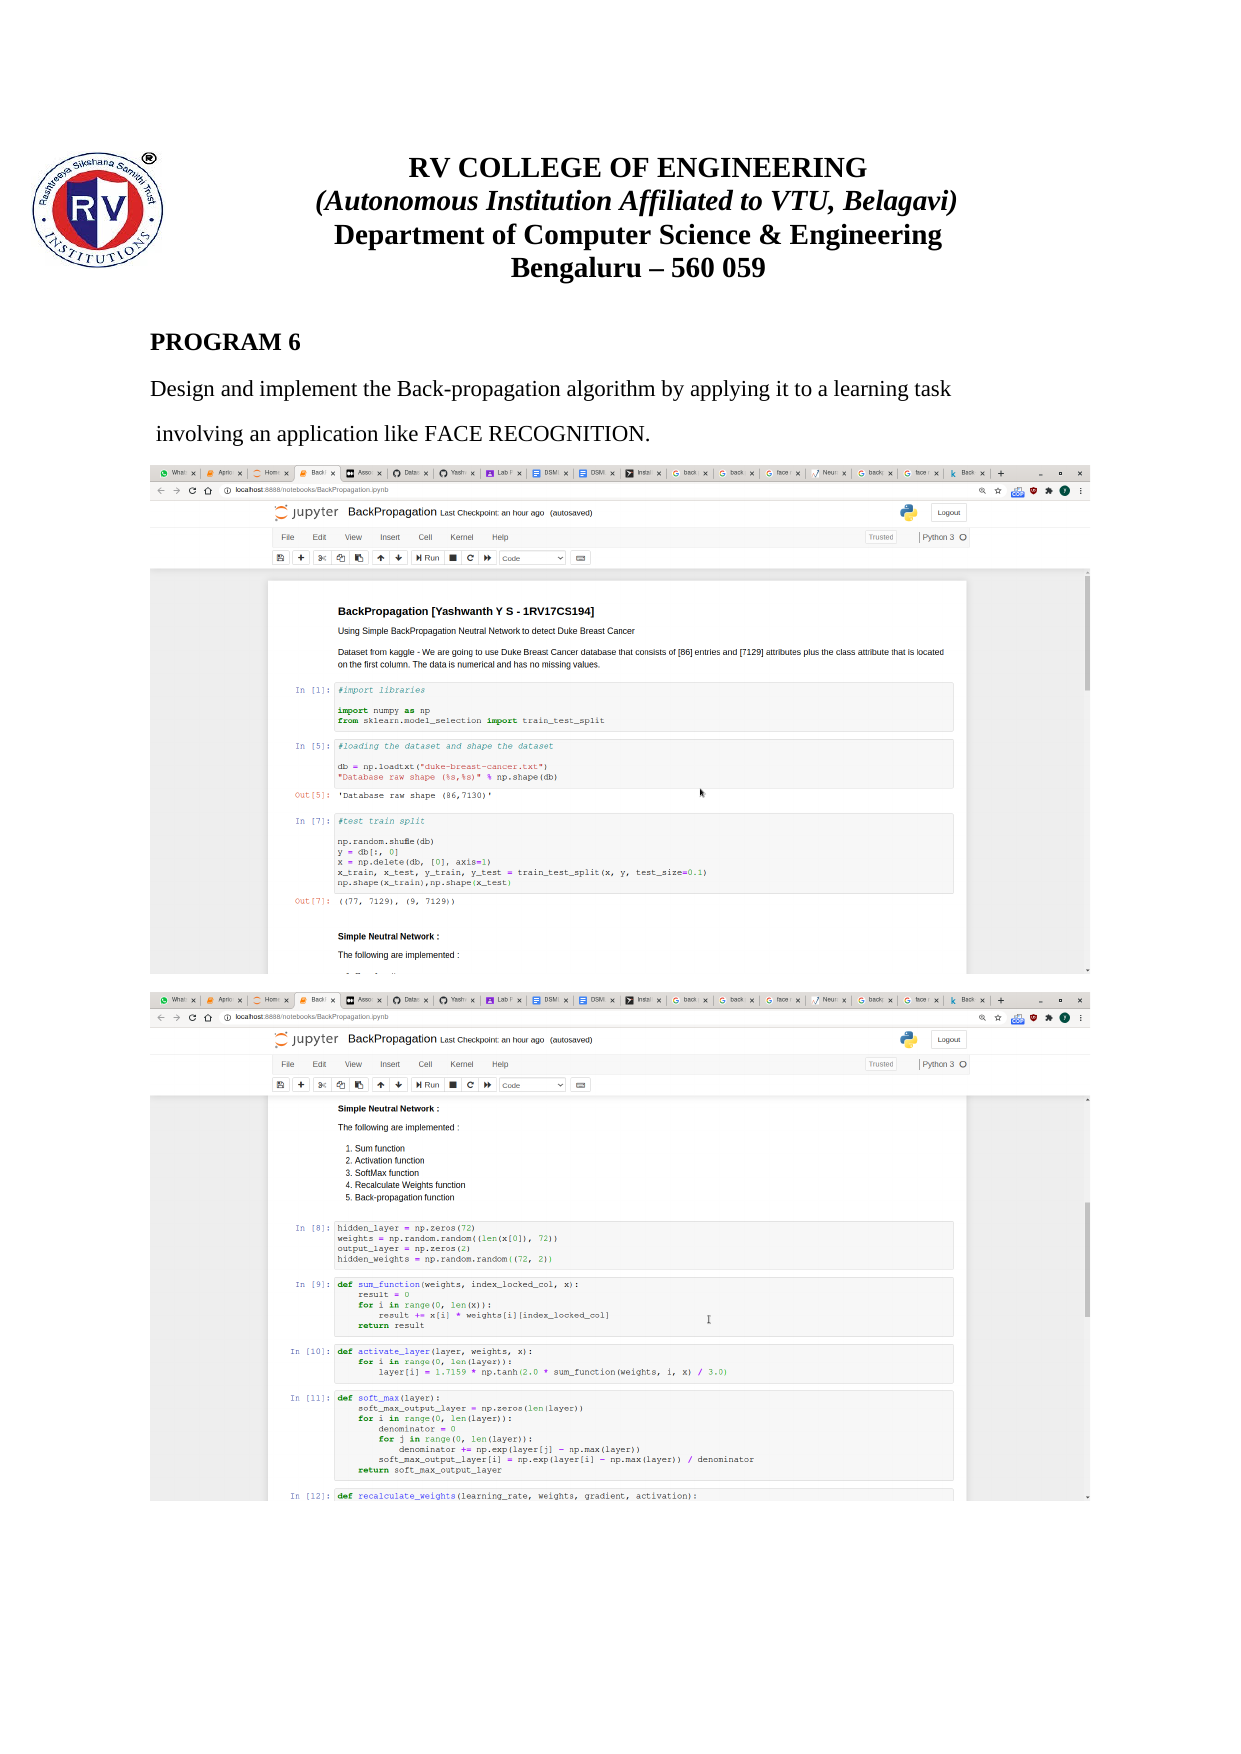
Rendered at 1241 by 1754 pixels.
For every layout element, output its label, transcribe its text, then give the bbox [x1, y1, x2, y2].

picture [25, 150, 168, 271]
text involving an application like FACE RECOGNITION. [150, 420, 1090, 446]
text PROGRAM 6 [150, 327, 1090, 356]
picture [150, 992, 1091, 1501]
text Design and implement the Back-propagation algorithm by applying it to a learning task [150, 375, 1090, 401]
text (Autonomous Institution Affiliated to VTU, Belagavi) [168, 183, 1090, 217]
picture [150, 465, 1091, 974]
text Bengaluru – 560 059 [150, 251, 1090, 284]
text RV COLLEGE OF ENGINEERING [168, 150, 1090, 183]
text Department of Computer Science & Engineering [168, 217, 1090, 251]
